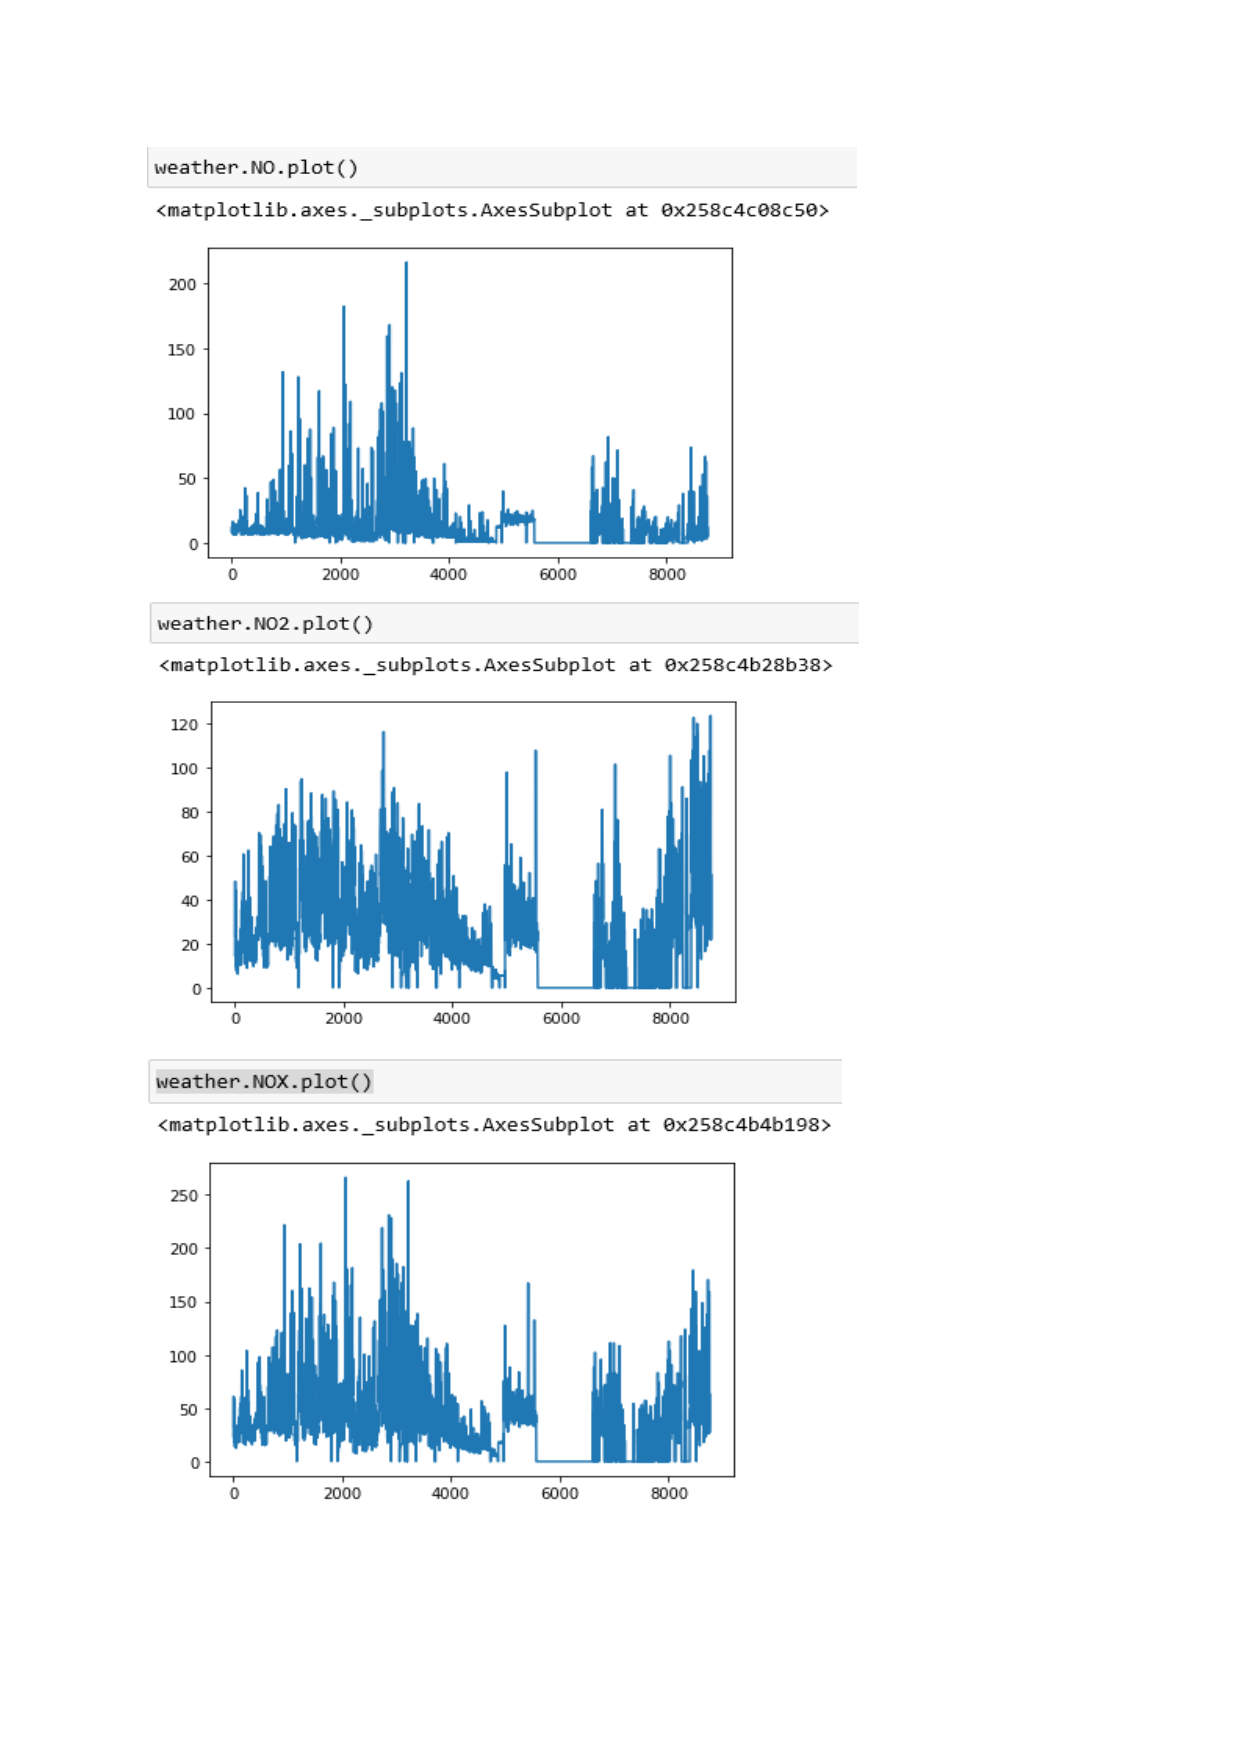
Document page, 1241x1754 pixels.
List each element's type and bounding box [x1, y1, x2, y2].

picture [147, 147, 857, 600]
picture [147, 1058, 842, 1515]
picture [147, 601, 859, 1057]
